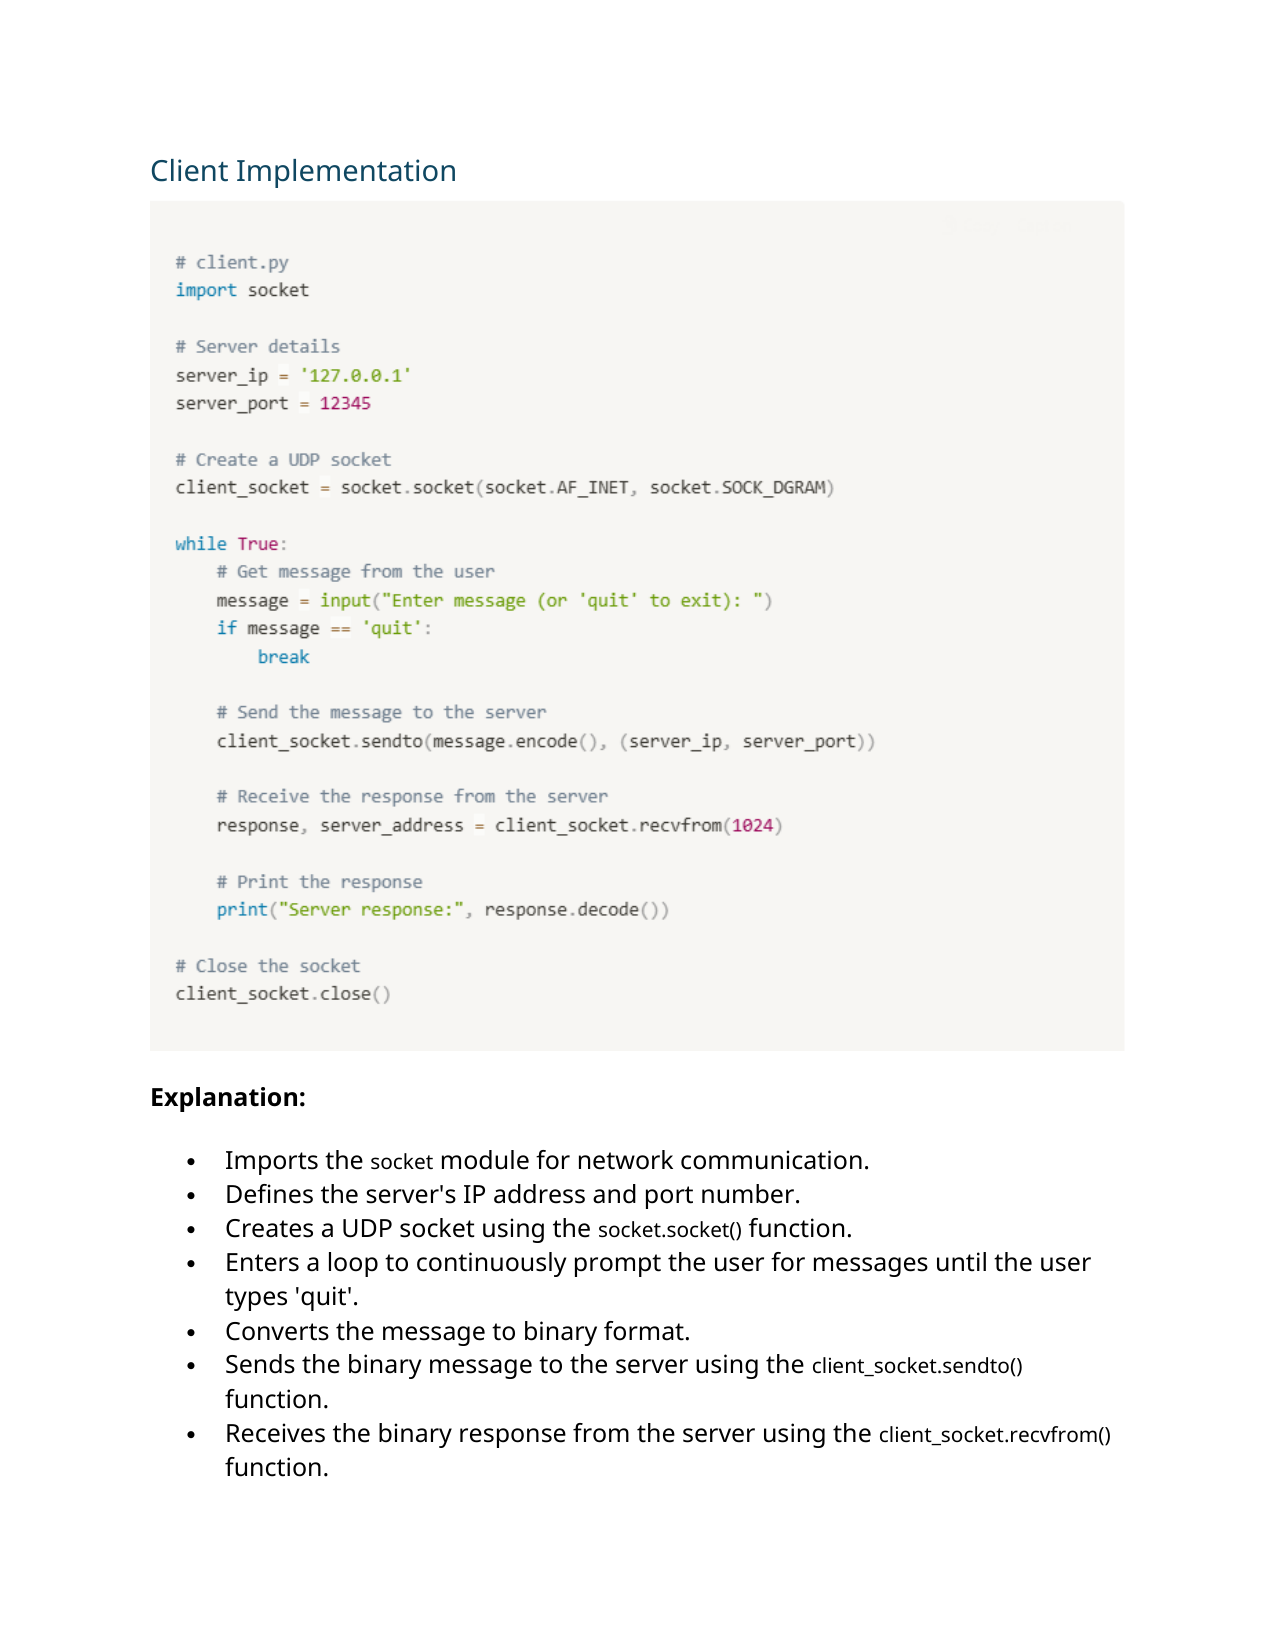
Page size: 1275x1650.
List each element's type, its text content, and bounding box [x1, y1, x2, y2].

list Converts the message to binary format. [187, 1313, 1125, 1347]
list Creates a UDP socket using the socket.socket() function. [187, 1211, 1125, 1245]
text Explanation: [150, 1079, 1125, 1114]
picture [150, 198, 1125, 1051]
list Receives the binary response from the server using the client_socket.recvfrom() function. [187, 1415, 1125, 1483]
list Enters a loop to continuously prompt the user for messages until the user types 'quit'. [187, 1245, 1125, 1313]
list Imports the socket module for network communication. [187, 1143, 1125, 1177]
subtitle Client Implementation [150, 150, 1125, 190]
list Sends the binary message to the server using the client_socket.sendto() function. [187, 1347, 1125, 1415]
list Defines the server's IP address and port number. [187, 1177, 1125, 1211]
